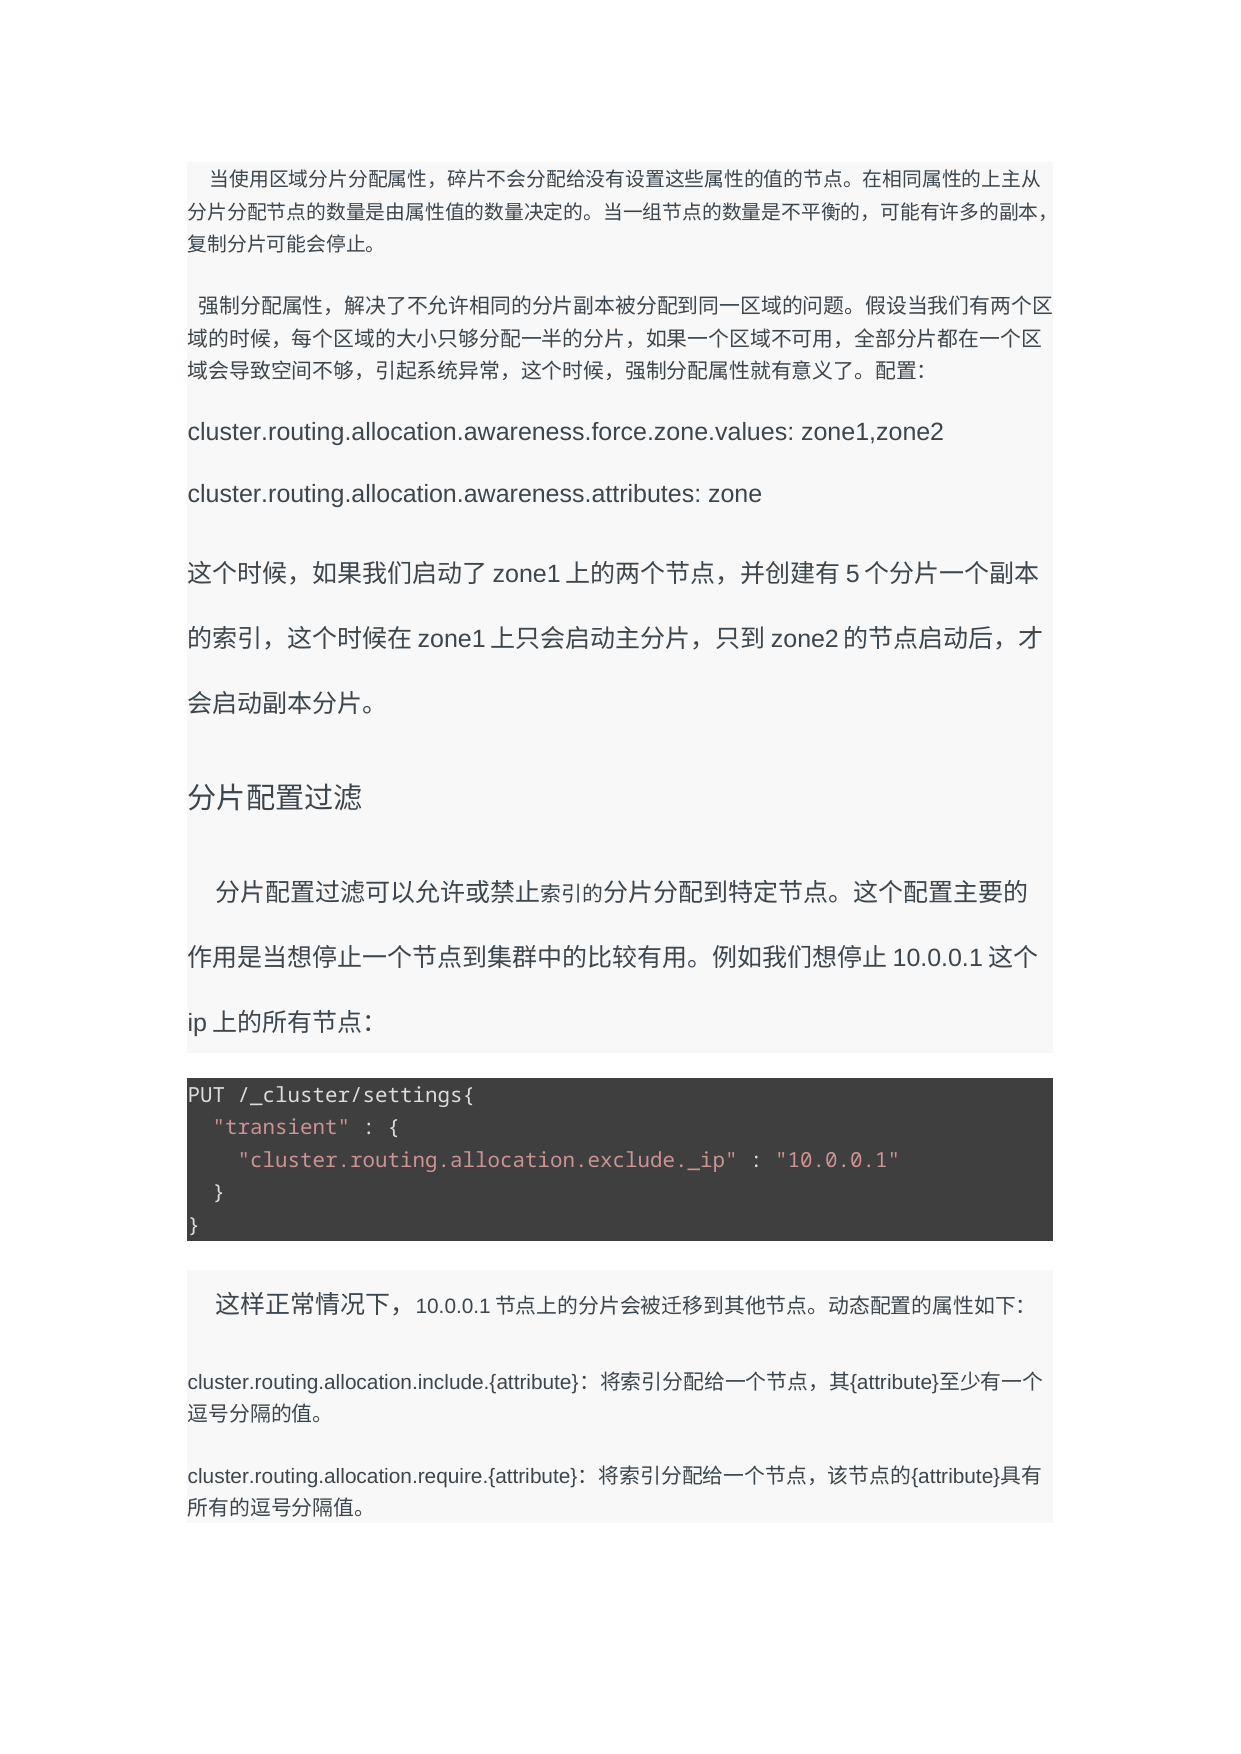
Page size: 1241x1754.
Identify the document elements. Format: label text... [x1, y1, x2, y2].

text 分片配置过滤可以允许或禁止索引的分片分配到特定节点。这个配置主要的作用是当想停止一个节点到集群中的比较有用。例如我们想停止10.0.0.1这个ip上的所有节点： [187, 858, 1053, 1053]
subtitle 分片配置过滤 [187, 763, 1053, 828]
text PUT /_cluster/settings{ [187, 1078, 1053, 1111]
text cluster.routing.allocation.include.{attribute}：将索引分配给一个节点，其{attribute}至少有一个逗号分隔的值。 [187, 1364, 1053, 1429]
text cluster.routing.allocation.awareness.attributes: zone [187, 477, 1053, 509]
text 这样正常情况下，10.0.0.1节点上的分片会被迁移到其他节点。动态配置的属性如下： [187, 1270, 1053, 1335]
text 这个时候，如果我们启动了zone1上的两个节点，并创建有5个分片一个副本的索引，这个时候在zone1上只会启动主分片，只到zone2的节点启动后，才会启动副本分片。 [187, 539, 1053, 734]
text } [187, 1208, 1053, 1241]
text cluster.routing.allocation.require.{attribute}：将索引分配给一个节点，该节点的{attribute}具有所有的逗号分隔值。 [187, 1458, 1053, 1523]
text cluster.routing.allocation.awareness.force.zone.values: zone1,zone2 [187, 415, 1053, 448]
text "cluster.routing.allocation.exclude._ip" : "10.0.0.1" [187, 1143, 1053, 1176]
text 当使用区域分片分配属性，碎片不会分配给没有设置这些属性的值的节点。在相同属性的上主从分片分配节点的数量是由属性值的数量决定的。当一组节点的数量是不平衡的，可能有许多的副本，复制分片可能会停止。 [187, 162, 1053, 259]
text } [187, 1176, 1053, 1208]
text 强制分配属性，解决了不允许相同的分片副本被分配到同一区域的问题。假设当我们有两个区域的时候，每个区域的大小只够分配一半的分片，如果一个区域不可用，全部分片都在一个区域会导致空间不够，引起系统异常，这个时候，强制分配属性就有意义了。配置： [187, 289, 1053, 386]
text "transient" : { [187, 1111, 1053, 1143]
